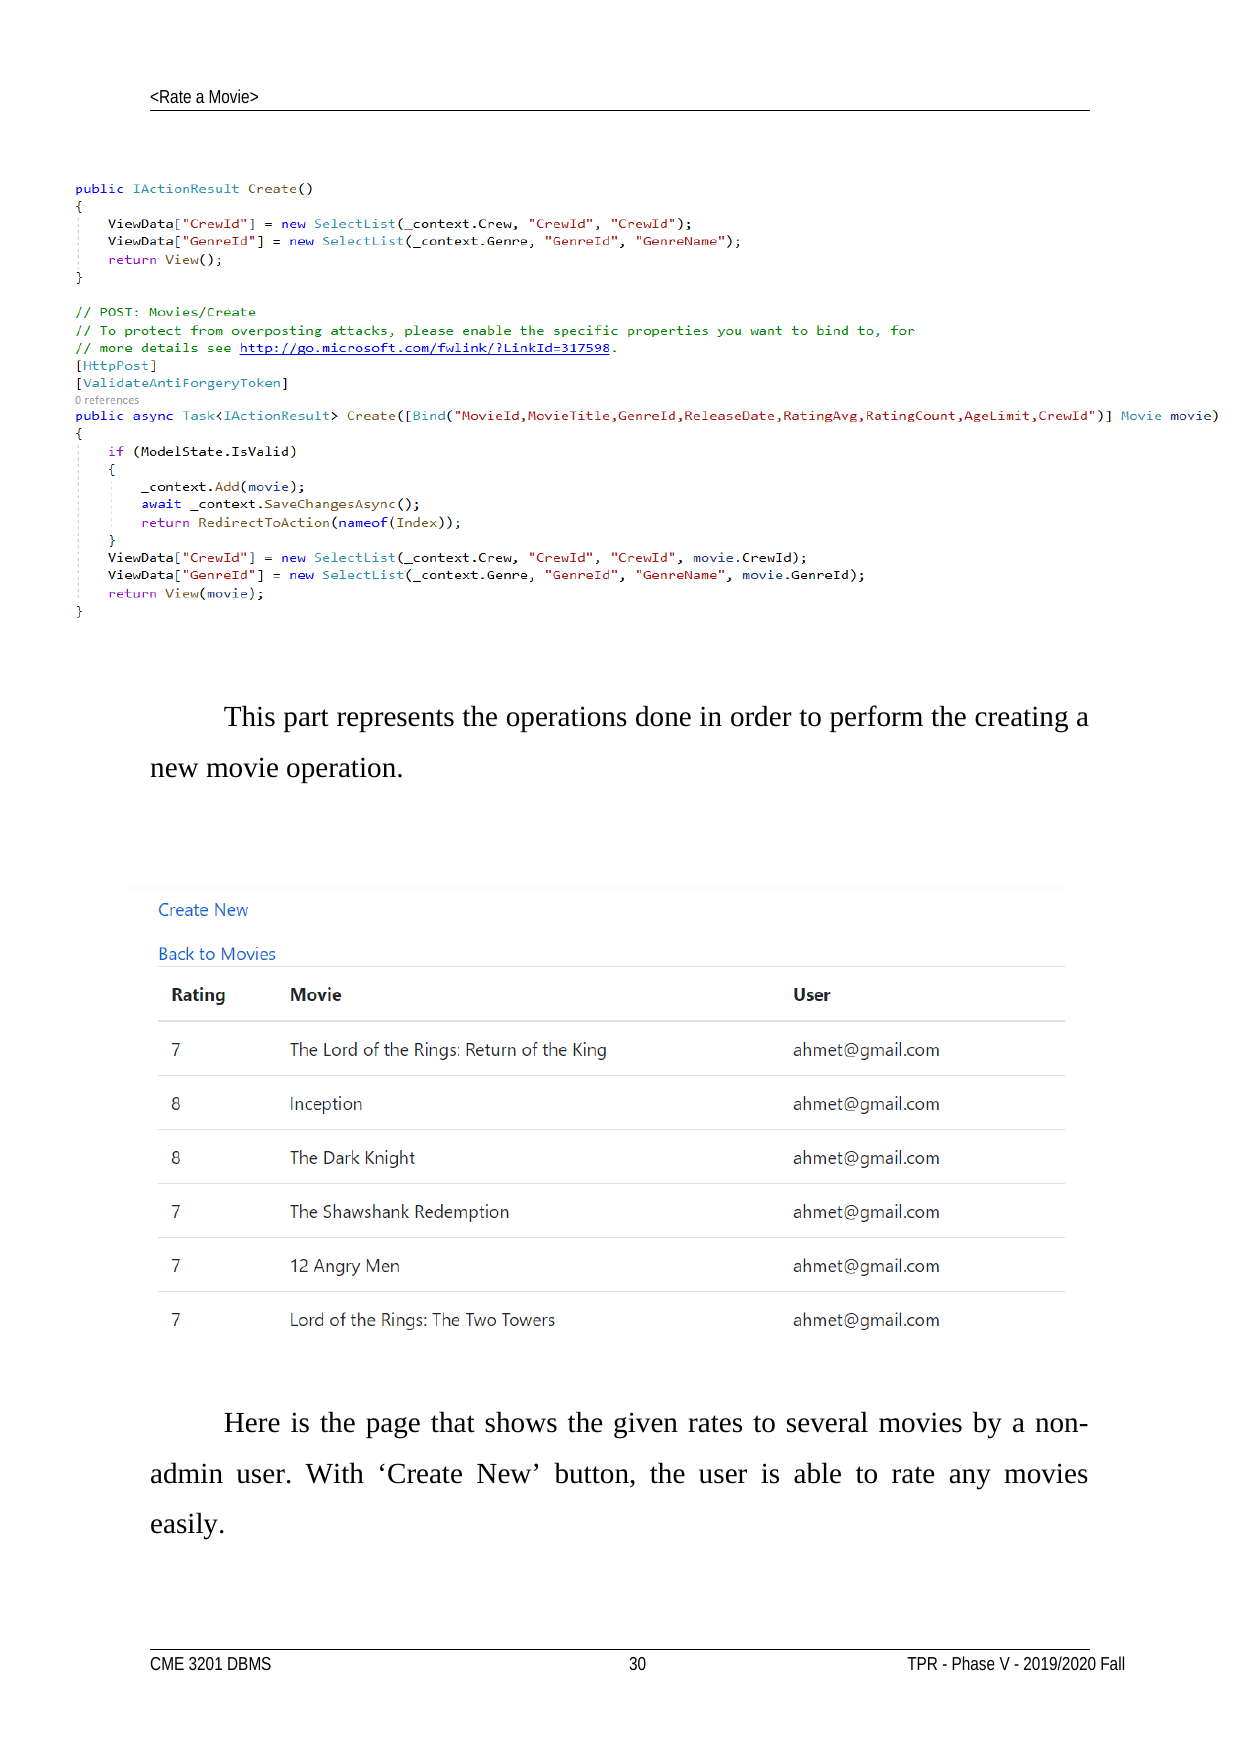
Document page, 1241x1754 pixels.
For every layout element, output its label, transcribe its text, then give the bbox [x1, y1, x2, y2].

picture [125, 885, 1066, 1344]
text This part represents the operations done in order to perform the creating a new movie operation. [150, 699, 1090, 783]
picture [47, 180, 1234, 633]
text Here is the page that shows the given rates to several movies by a non-admin user. With ‘Create New’ button, the user is able to rate any movies easily. [150, 1405, 1090, 1539]
